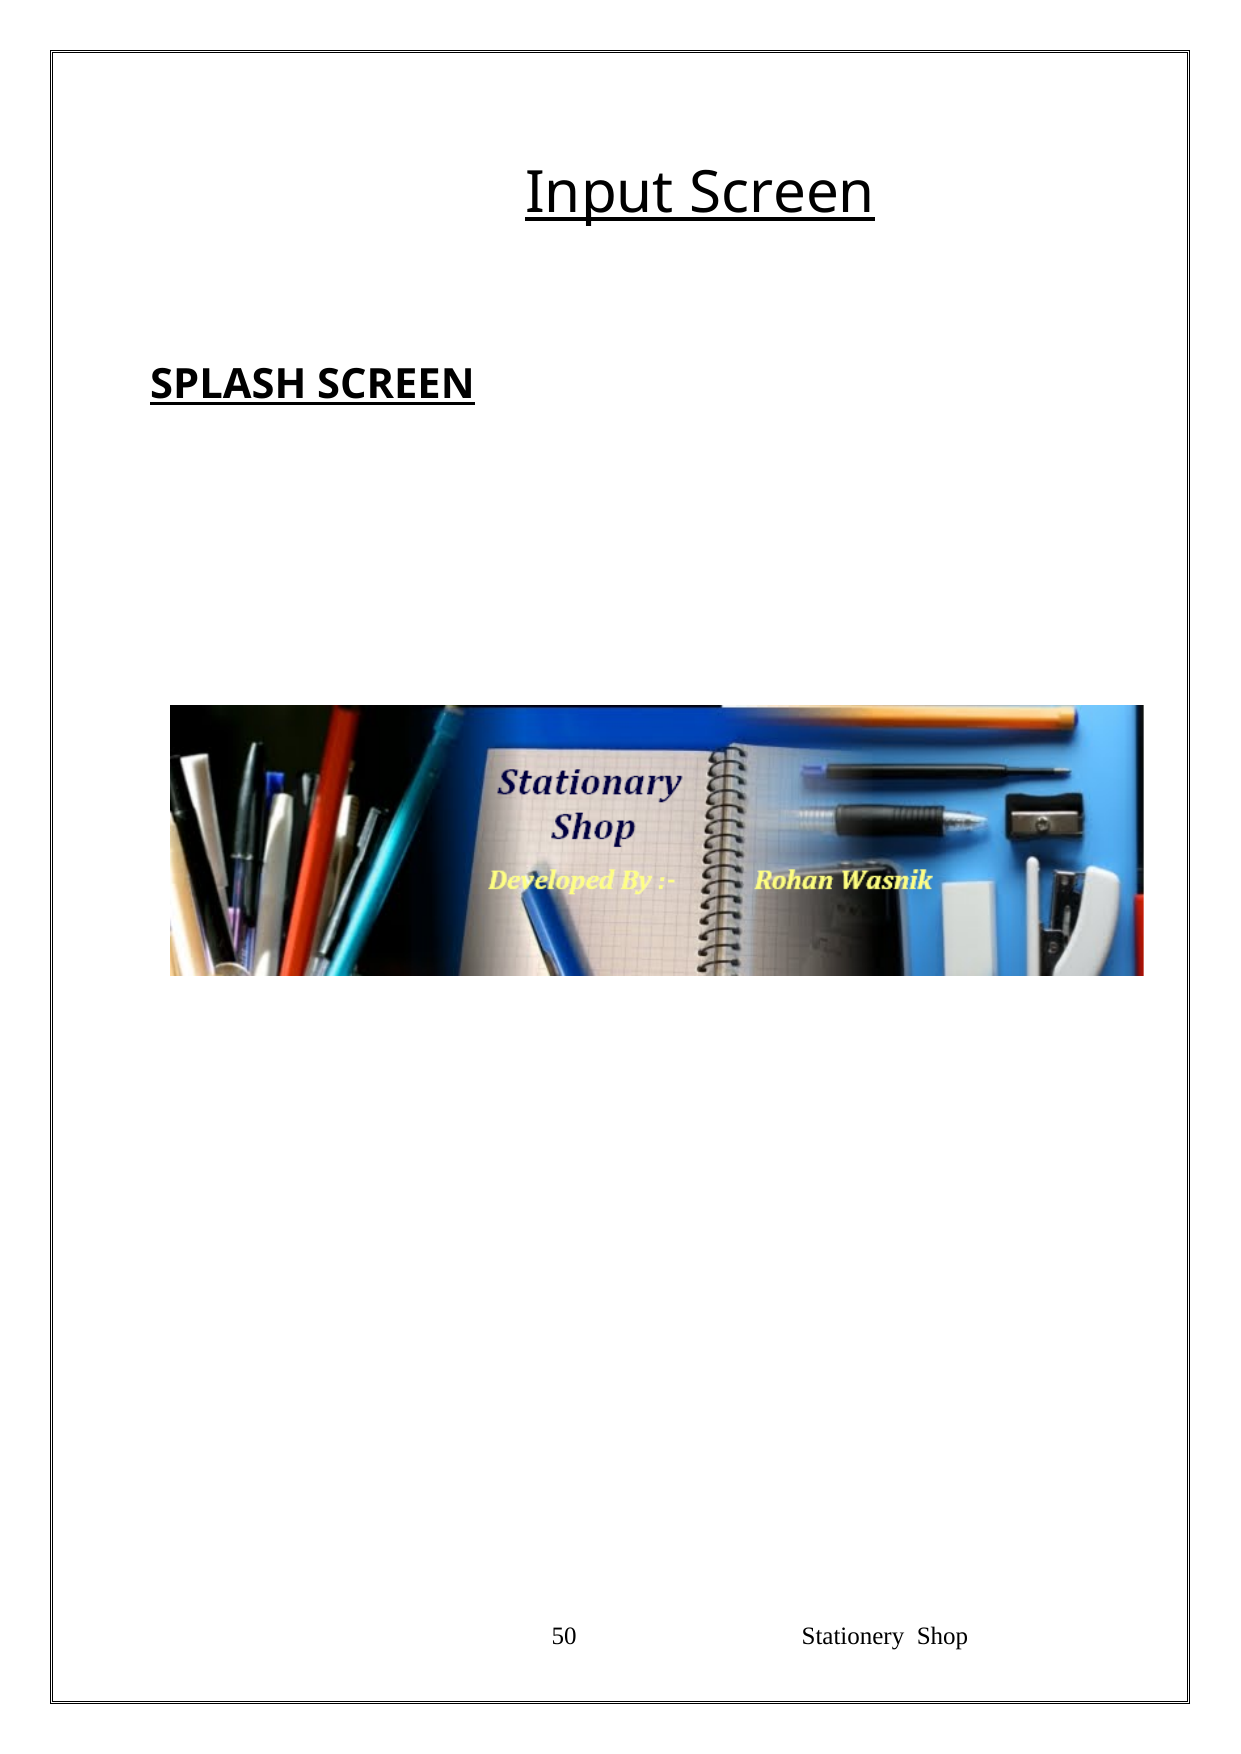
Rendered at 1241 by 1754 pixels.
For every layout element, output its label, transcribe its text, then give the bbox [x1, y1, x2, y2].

text SPLASH SCREEN [150, 354, 1090, 411]
picture [170, 705, 1144, 976]
text Input Screen [450, 150, 1090, 229]
